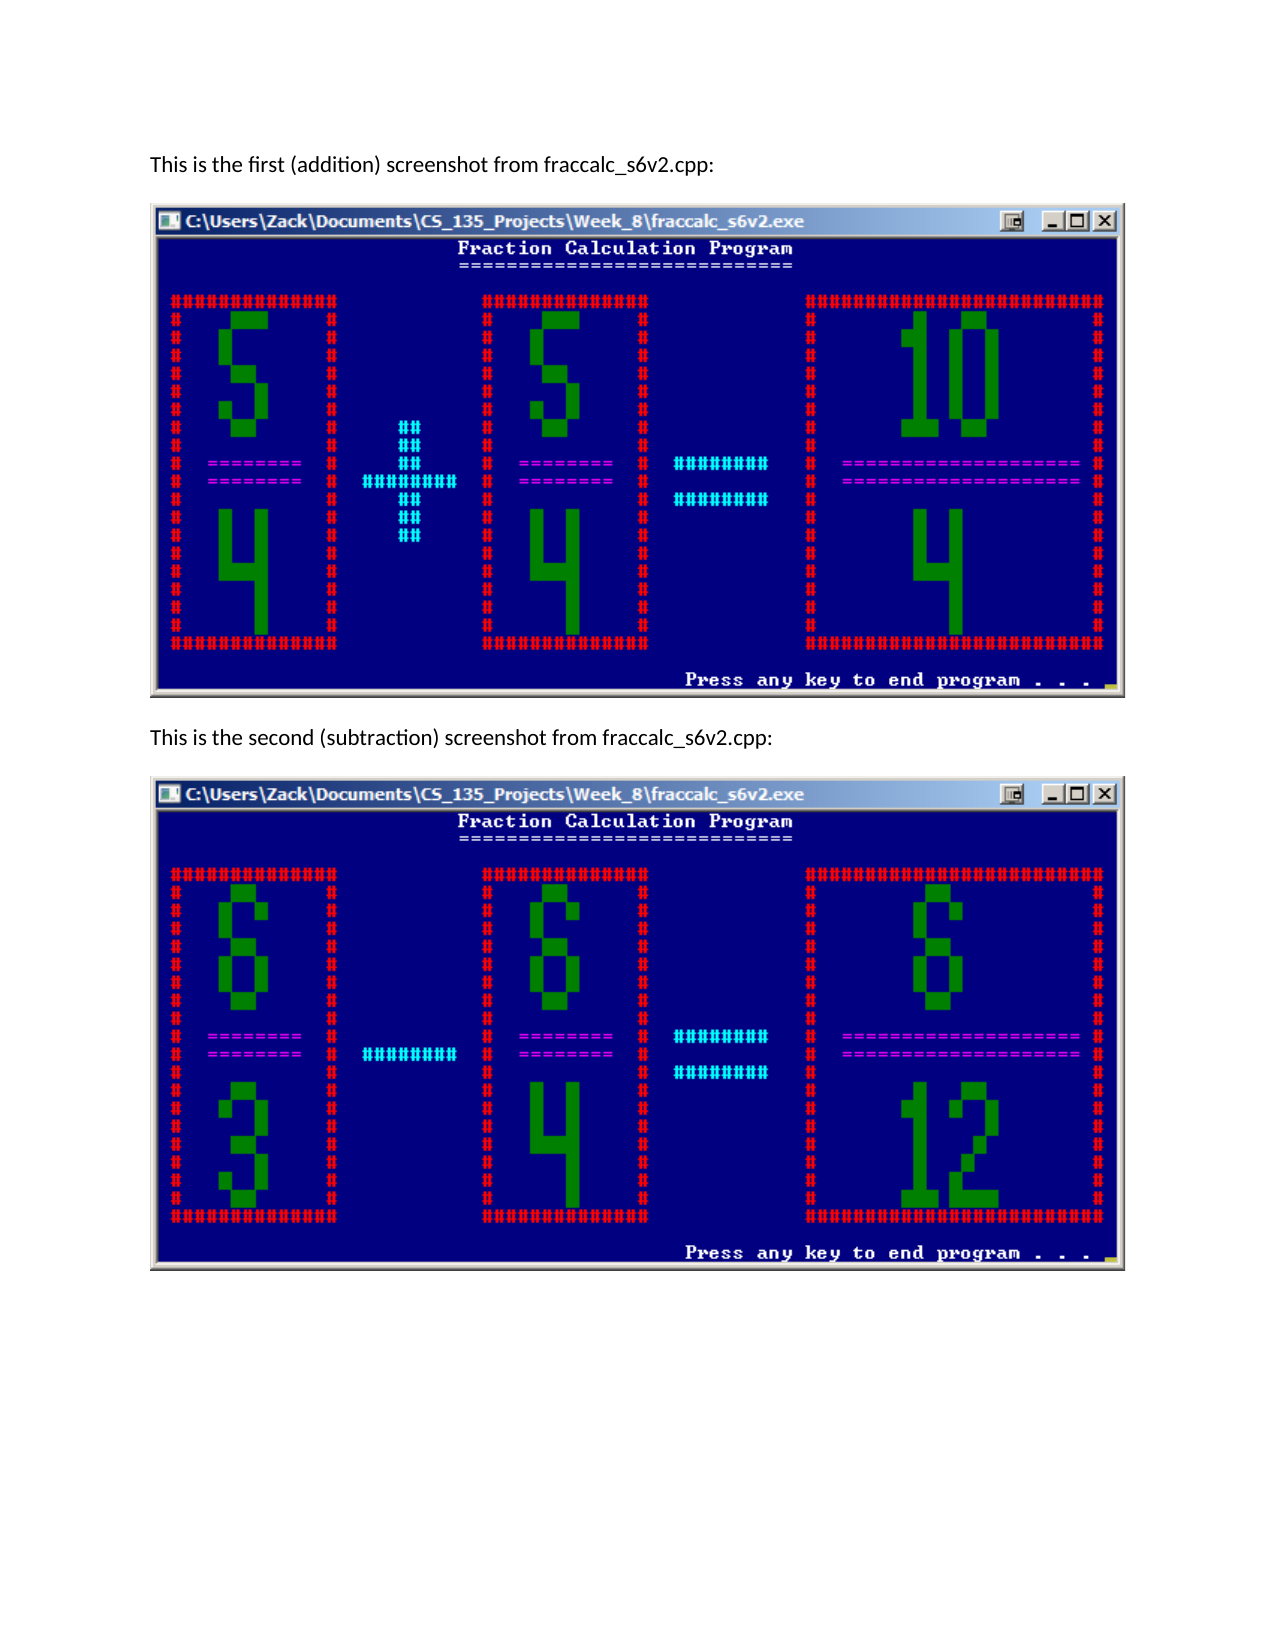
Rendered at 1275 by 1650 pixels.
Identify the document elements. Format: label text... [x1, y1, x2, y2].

text This is the first (addition) screenshot from fraccalc_s6v2.cpp: [150, 150, 1125, 178]
text This is the second (subtraction) screenshot from fraccalc_s6v2.cpp: [150, 723, 1125, 751]
picture [150, 776, 1125, 1271]
picture [150, 203, 1125, 698]
